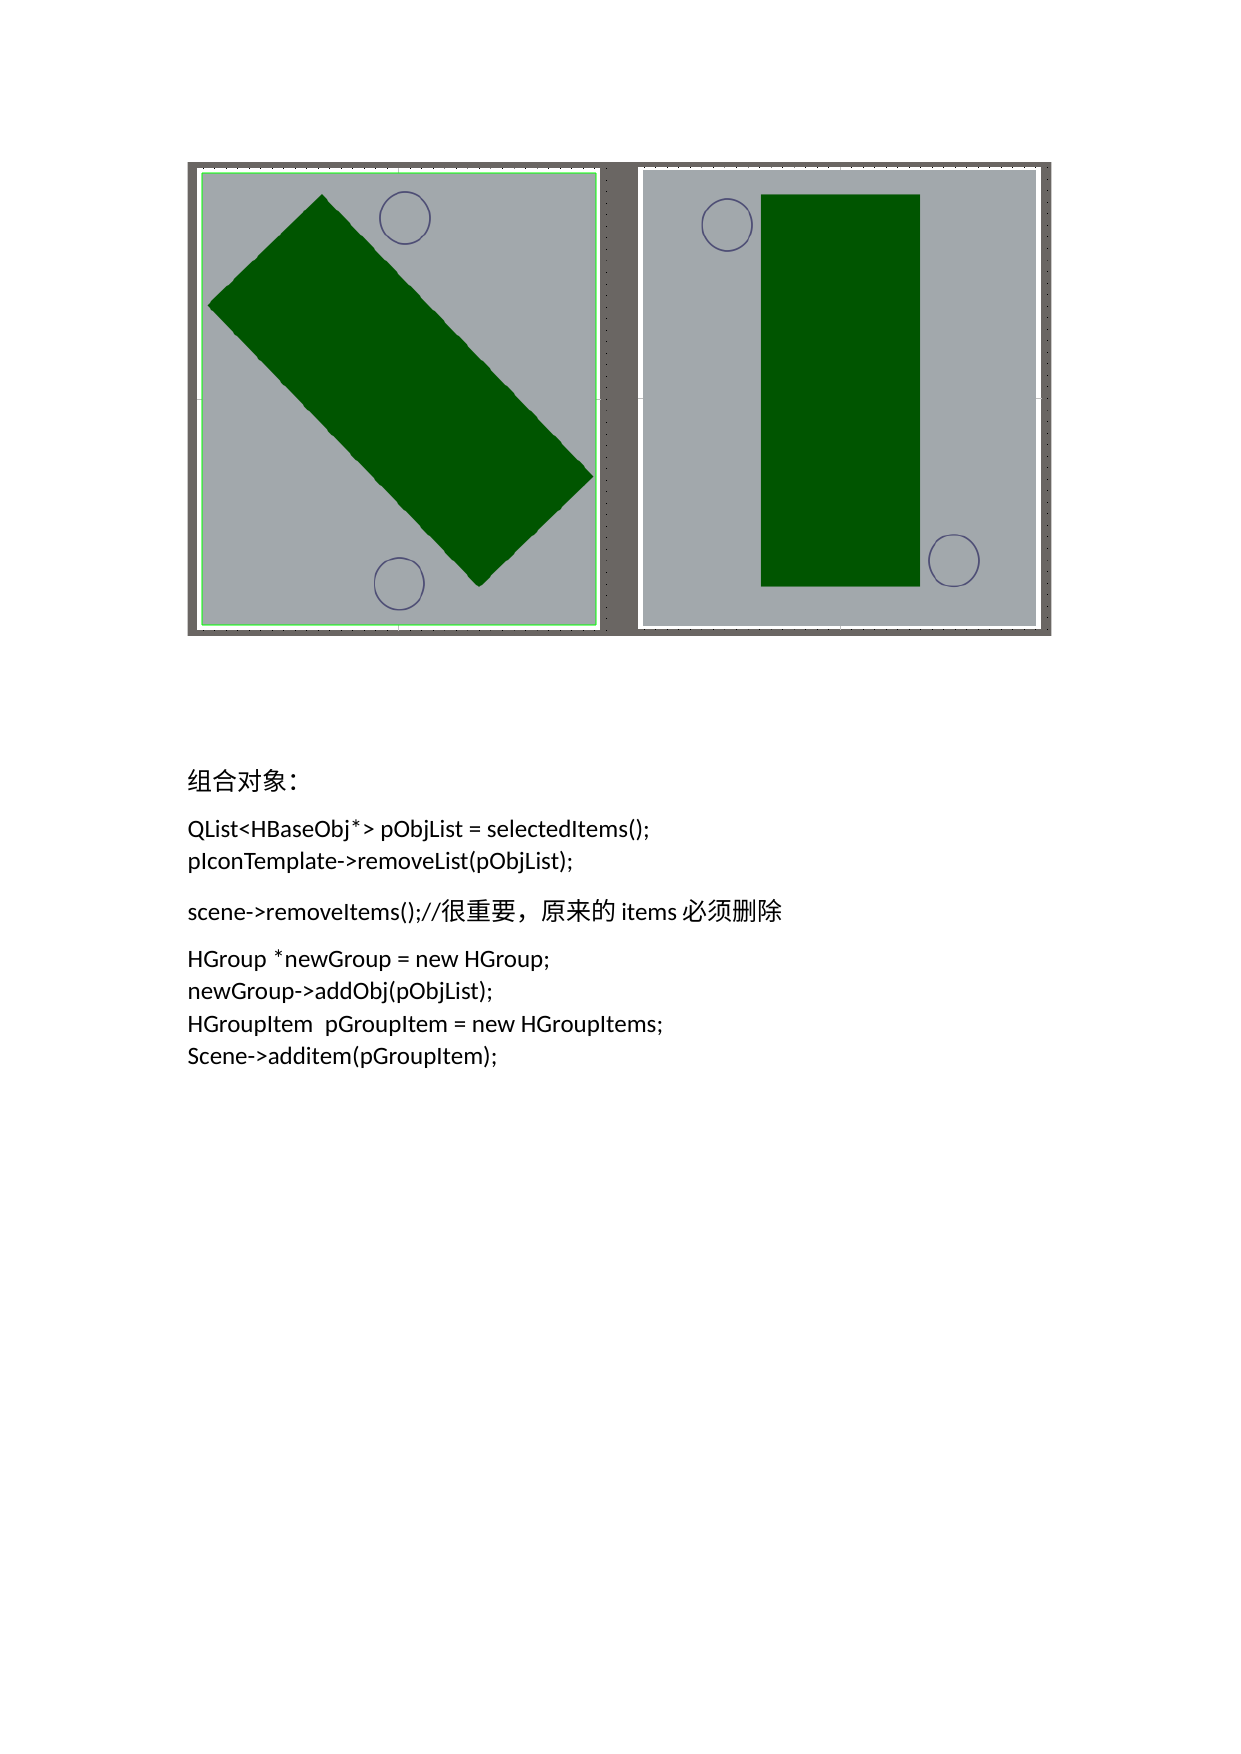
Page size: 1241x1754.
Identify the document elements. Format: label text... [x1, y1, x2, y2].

text scene->removeItems();//很重要，原来的items必须删除 [187, 877, 1053, 942]
text QList<HBaseObj*> pObjList = selectedItems(); [187, 812, 1053, 844]
text pIconTemplate->removeList(pObjList); [187, 844, 1053, 877]
text newGroup->addObj(pObjList); [187, 974, 1053, 1007]
text 组合对象： [187, 747, 1053, 812]
text HGroup *newGroup = new HGroup; [187, 942, 1053, 974]
text Scene->additem(pGroupItem); [187, 1039, 1053, 1072]
text HGroupItem pGroupItem = new HGroupItems; [187, 1007, 1053, 1039]
picture [187, 162, 1052, 636]
